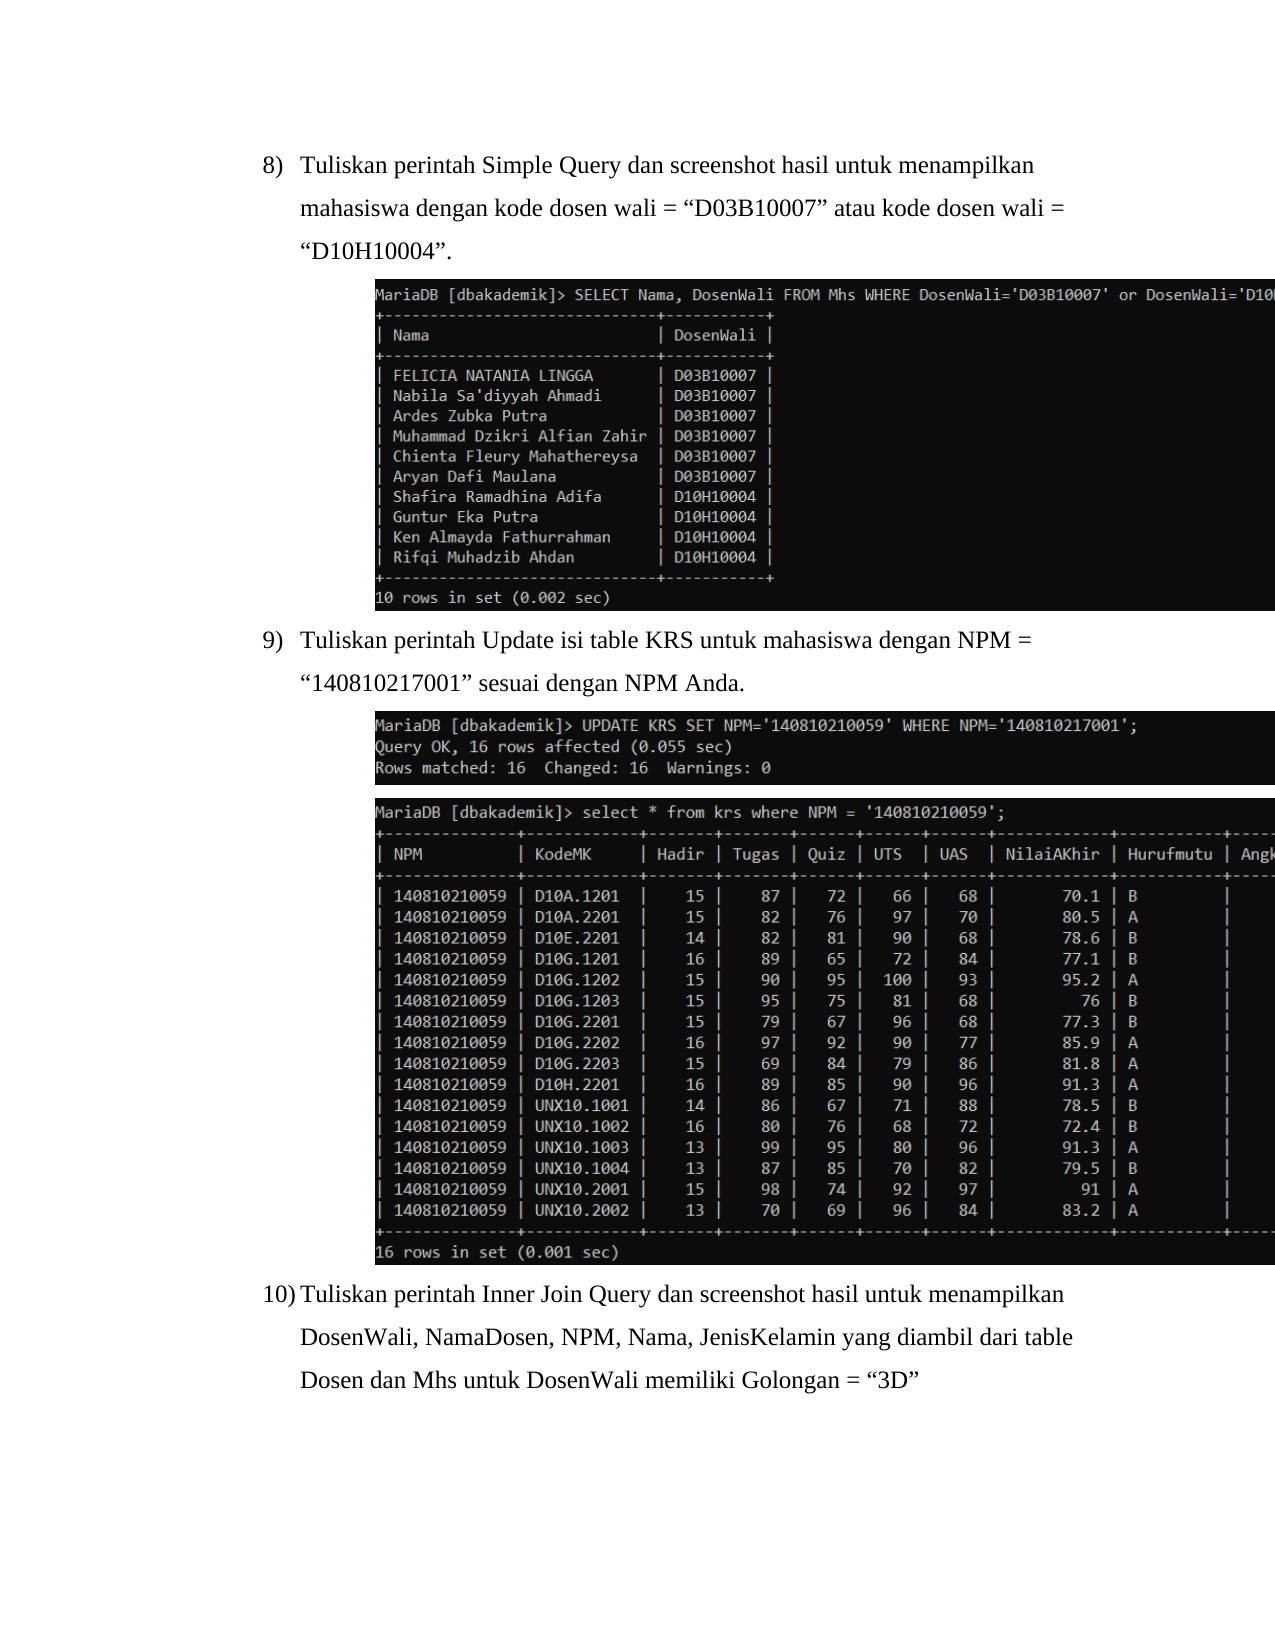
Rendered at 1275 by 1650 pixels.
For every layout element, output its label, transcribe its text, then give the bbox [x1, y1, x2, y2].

list Tuliskan perintah Simple Query dan screenshot hasil untuk menampilkan mahasiswa dengan kode dosen wali = “D03B10007” atau kode dosen wali = “D10H10004”. [262, 150, 1125, 265]
picture [375, 279, 1275, 611]
list Tuliskan perintah Update isi table KRS untuk mahasiswa dengan NPM = “140810217001” sesuai dengan NPM Anda. [262, 625, 1125, 697]
picture [375, 711, 1275, 785]
list Tuliskan perintah Inner Join Query dan screenshot hasil untuk menampilkan DosenWali, NamaDosen, NPM, Nama, JenisKelamin yang diambil dari table Dosen dan Mhs untuk DosenWali memiliki Golongan = “3D” [262, 1279, 1125, 1394]
picture [375, 798, 1275, 1265]
